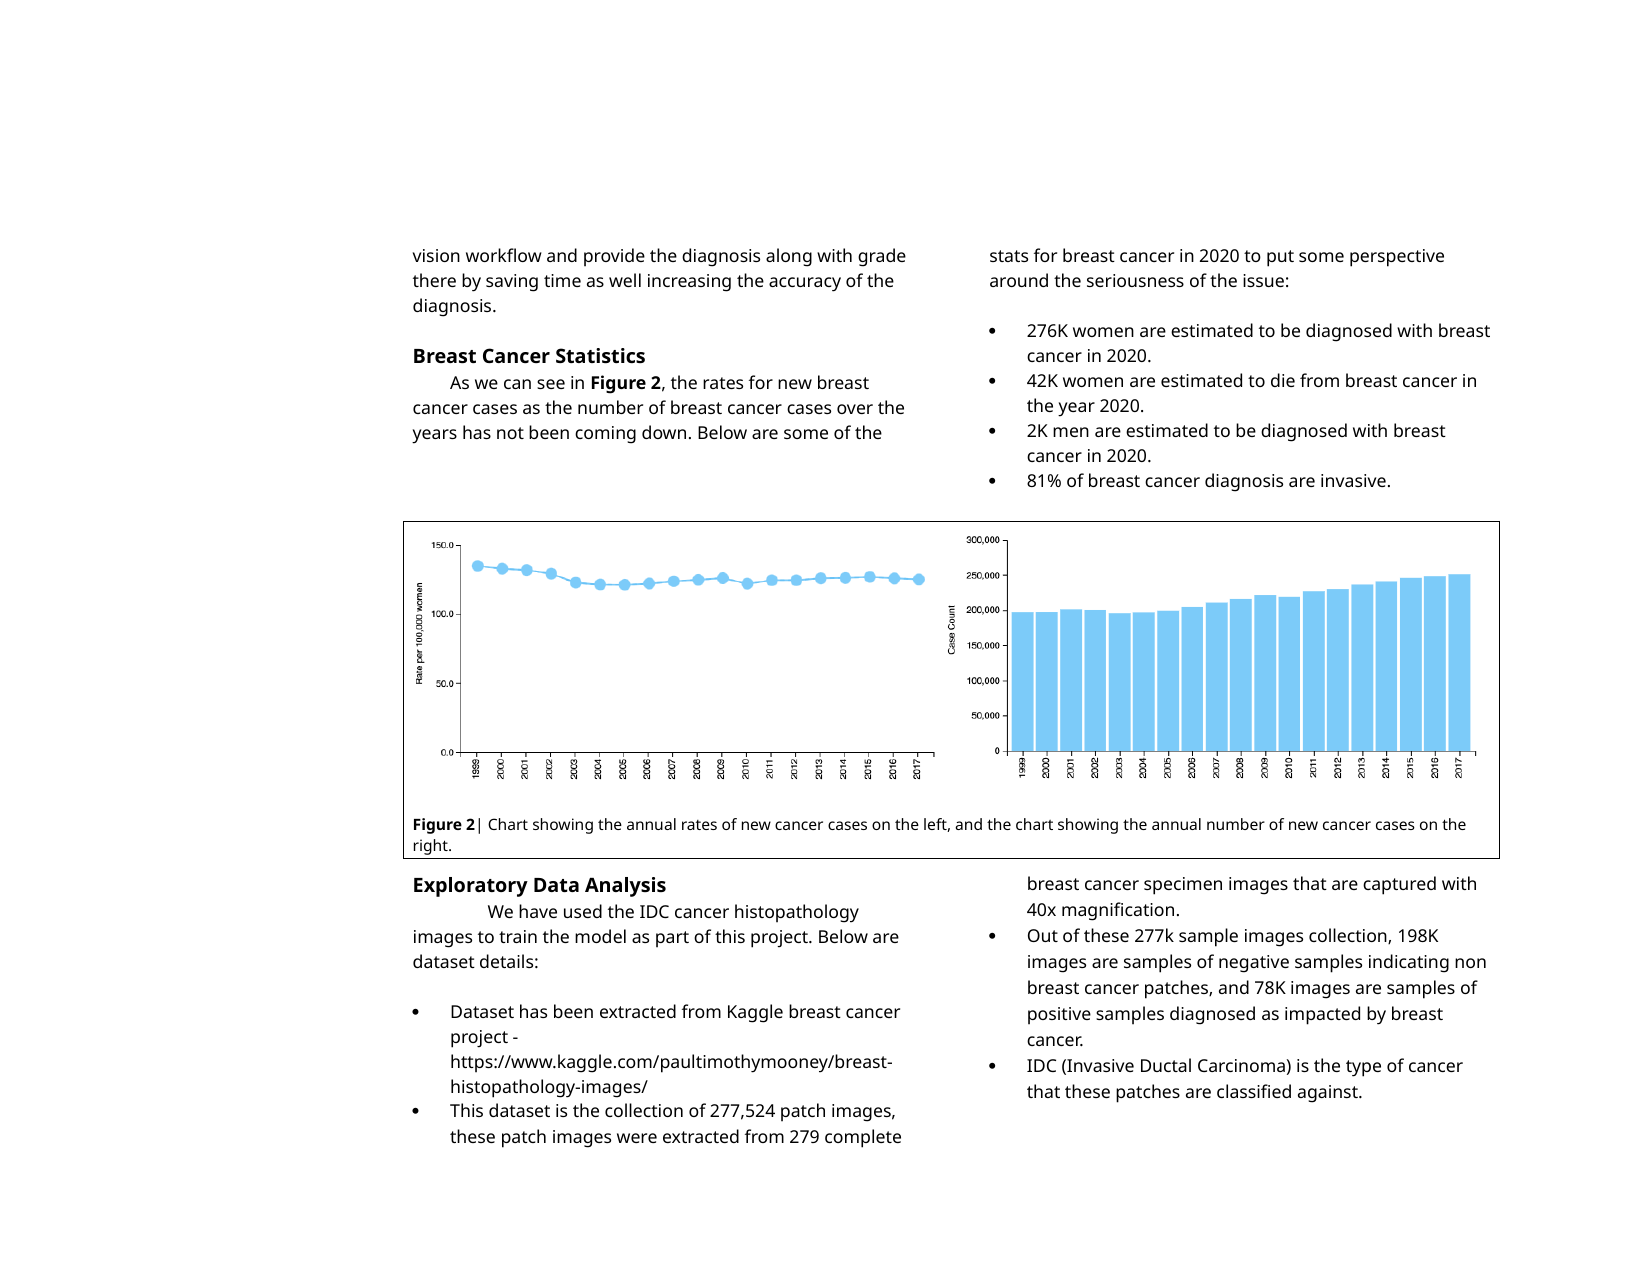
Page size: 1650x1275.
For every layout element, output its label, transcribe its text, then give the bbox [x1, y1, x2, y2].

subtitle Breast Cancer Statistics [412, 343, 914, 370]
text As we can see in Figure 2, the rates for new breast cancer cases as the number of breast cancer cases over the years has not been coming down. Below are some of the stats for breast cancer in 2020 to put some perspective around the seriousness of the issue: [412, 370, 914, 445]
list IDC (Invasive Ductal Carcinoma) is the type of cancer that these patches are classified against. [989, 1054, 1491, 1104]
picture [412, 523, 941, 789]
list This dataset is the collection of 277,524 patch images, these patch images were extracted from 279 complete breast cancer specimen images that are captured with 40x magnification. [412, 1098, 914, 1148]
text We have used the IDC cancer histopathology images to train the model as part of this project. Below are dataset details: [412, 898, 914, 973]
list 2K men are estimated to be diagnosed with breast cancer in 2020. [989, 418, 1491, 468]
text As we can see in Figure 2, the rates for new breast cancer cases as the number of breast cancer cases over the years has not been coming down. Below are some of the stats for breast cancer in 2020 to put some perspective around the seriousness of the issue: [989, 243, 1491, 293]
subtitle Exploratory Data Analysis [412, 871, 914, 898]
list 42K women are estimated to die from breast cancer in the year 2020. [989, 368, 1491, 418]
list This dataset is the collection of 277,524 patch images, these patch images were extracted from 279 complete breast cancer specimen images that are captured with 40x magnification. [989, 871, 1491, 922]
list Out of these 277k sample images collection, 198K images are samples of negative samples indicating non breast cancer patches, and 78K images are samples of positive samples diagnosed as impacted by breast cancer. [989, 923, 1491, 1052]
text Figure 2| Chart showing the annual rates of new cancer cases on the left, and the chart showing the annual number of new cancer cases on the right. [404, 811, 1499, 858]
picture [945, 525, 1483, 789]
list 276K women are estimated to be diagnosed with breast cancer in 2020. [989, 318, 1491, 368]
list Dataset has been extracted from Kaggle breast cancer project - https://www.kaggle.com/paultimothymooney/breast-histopathology-images/ [412, 998, 914, 1098]
list 81% of breast cancer diagnosis are invasive. [989, 468, 1491, 493]
